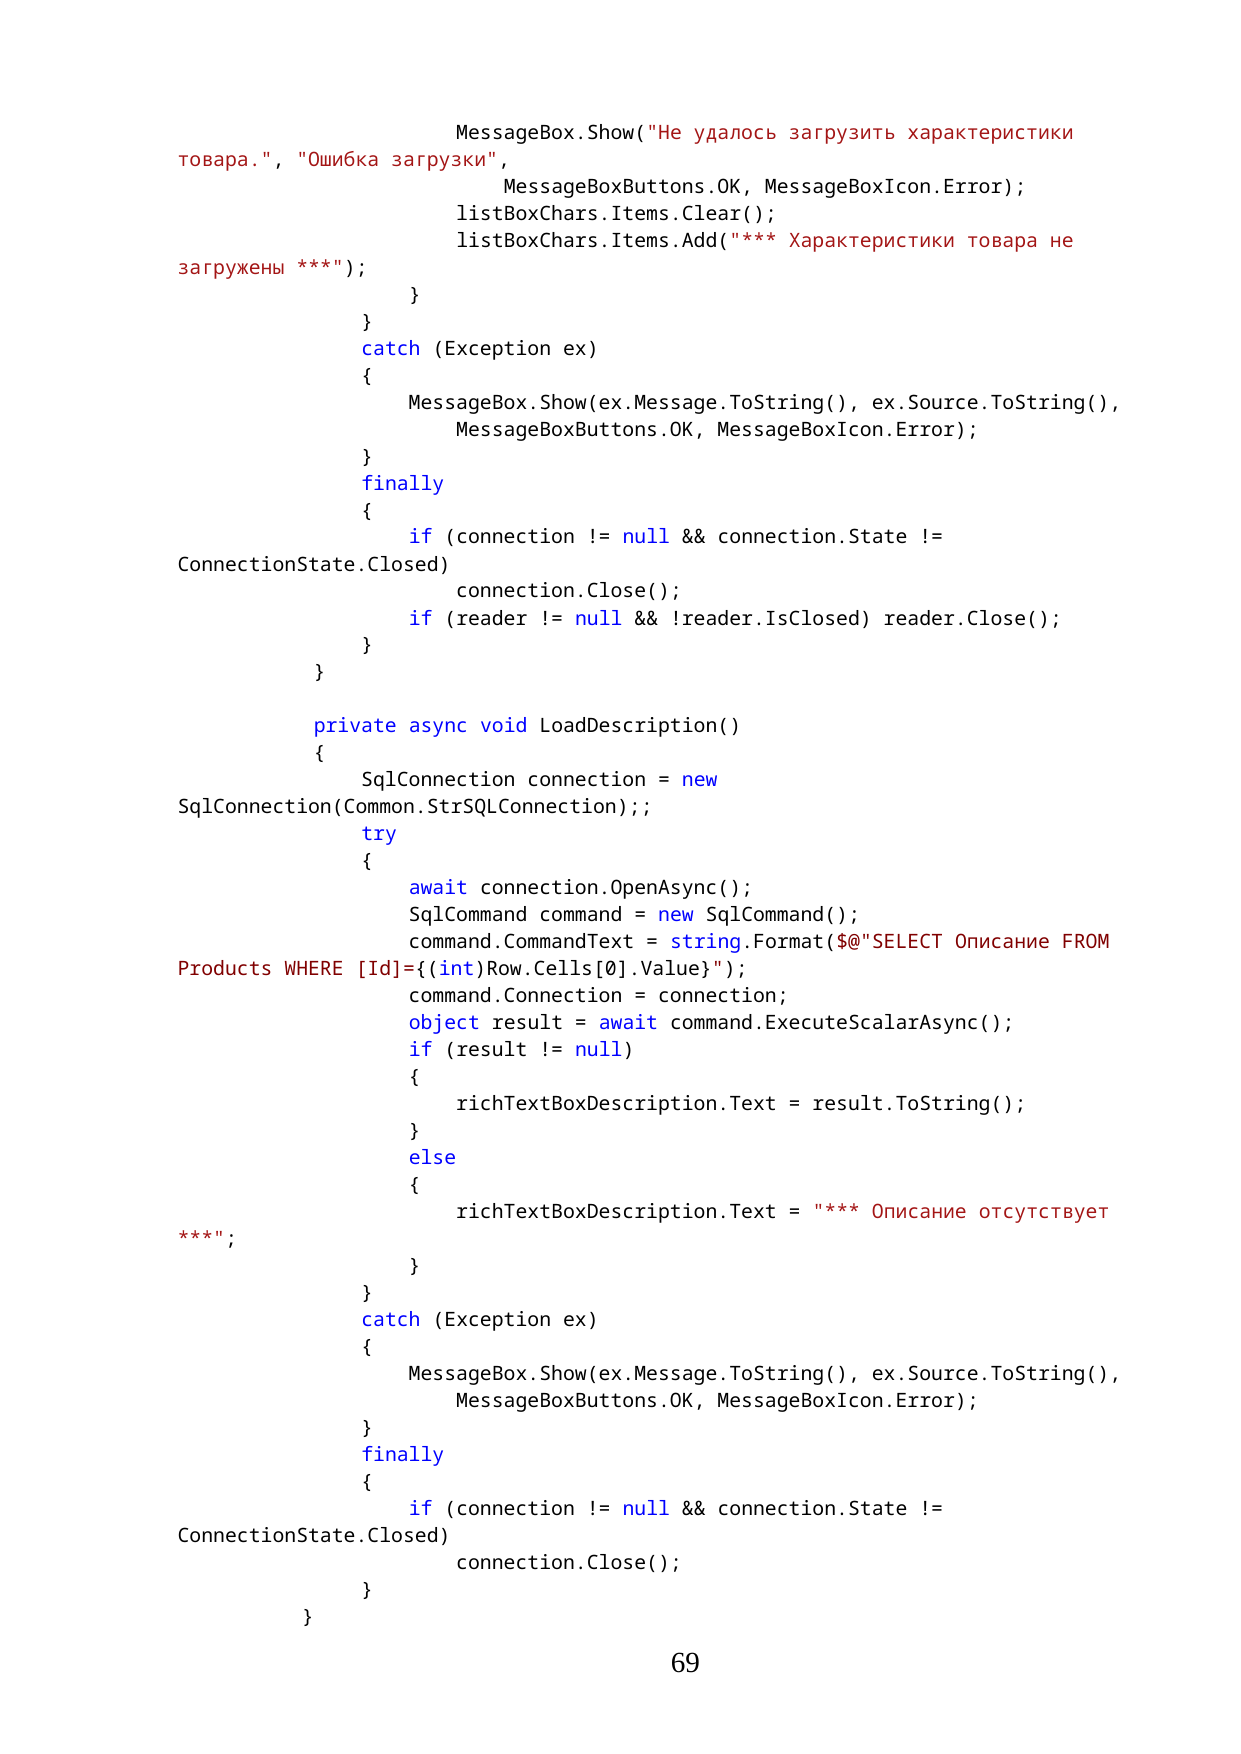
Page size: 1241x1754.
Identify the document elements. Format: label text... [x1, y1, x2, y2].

text command.Connection = connection; [177, 981, 1152, 1008]
text } [177, 1602, 1152, 1629]
text { [177, 496, 1152, 523]
text } [177, 442, 1152, 469]
text finally [177, 469, 1152, 496]
text catch (Exception ex) [177, 334, 1152, 361]
text if (connection != null && connection.State != ConnectionState.Closed) [177, 523, 1152, 577]
text await connection.OpenAsync(); [177, 873, 1152, 901]
text MessageBox.Show("Не удалось загрузить характеристики товара.", "Ошибка загрузки", [177, 118, 1152, 172]
text } [177, 1575, 1152, 1602]
text richTextBoxDescription.Text = "*** Описание отсутствует ***"; [177, 1197, 1152, 1251]
text private async void LoadDescription() [177, 712, 1152, 739]
text finally [177, 1440, 1152, 1467]
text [177, 172, 1152, 199]
text object result = await command.ExecuteScalarAsync(); [177, 1008, 1152, 1035]
text if (result != null) [177, 1035, 1152, 1062]
text catch (Exception ex) [177, 1305, 1152, 1332]
text if (connection != null && connection.State != ConnectionState.Closed) [177, 1494, 1152, 1548]
text } [177, 1251, 1152, 1278]
text connection.Close(); [177, 577, 1152, 604]
text MessageBoxButtons.OK, MessageBoxIcon.Error); [177, 415, 1152, 442]
text { [177, 361, 1152, 388]
text } [177, 1413, 1152, 1440]
text MessageBoxButtons.OK, MessageBoxIcon.Error); [177, 1386, 1152, 1413]
text } [177, 631, 1152, 658]
text else [177, 1143, 1152, 1170]
text } [177, 280, 1152, 307]
text richTextBoxDescription.Text = result.ToString(); [177, 1089, 1152, 1116]
text { [177, 1062, 1152, 1089]
text { [177, 1467, 1152, 1494]
text listBoxChars.Items.Add("*** Характеристики товара не загружены ***"); [177, 226, 1152, 280]
text } [177, 1116, 1152, 1143]
text } [177, 307, 1152, 334]
text connection.Close(); [177, 1548, 1152, 1575]
text command.CommandText = string.Format($@"SELECT Описание FROM Products WHERE [Id]={(int)Row.Cells[0].Value}"); [177, 927, 1152, 981]
text { [177, 1332, 1152, 1359]
text { [177, 847, 1152, 873]
text { [177, 1170, 1152, 1197]
text SqlConnection connection = new SqlConnection(Common.StrSQLConnection);; [177, 766, 1152, 819]
text SqlCommand command = new SqlCommand(); [177, 901, 1152, 927]
text if (reader != null && !reader.IsClosed) reader.Close(); [177, 604, 1152, 631]
text try [177, 819, 1152, 847]
text } [177, 658, 1152, 685]
text MessageBox.Show(ex.Message.ToString(), ex.Source.ToString(), [177, 1359, 1152, 1386]
text MessageBox.Show(ex.Message.ToString(), ex.Source.ToString(), [177, 388, 1152, 415]
text } [177, 1278, 1152, 1305]
text listBoxChars.Items.Clear(); [177, 199, 1152, 226]
text { [177, 739, 1152, 766]
